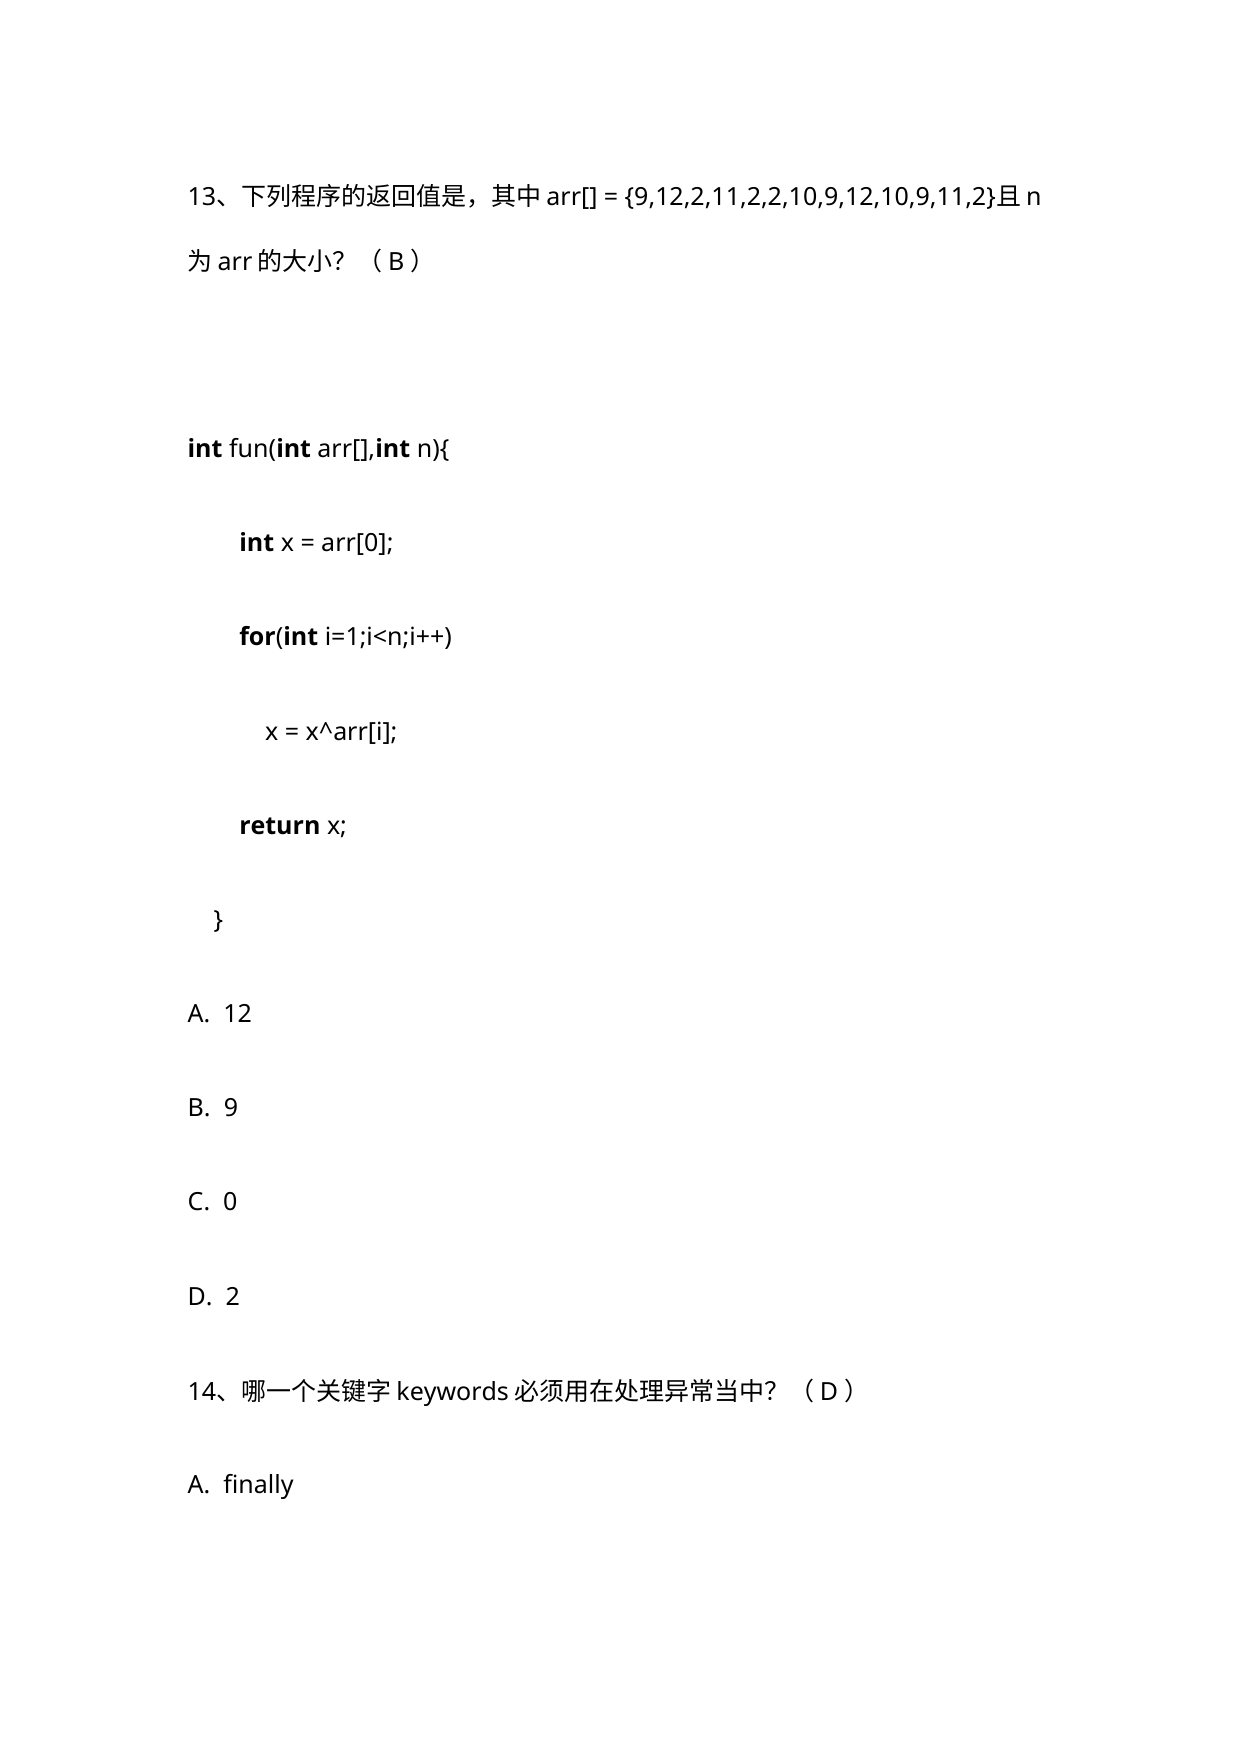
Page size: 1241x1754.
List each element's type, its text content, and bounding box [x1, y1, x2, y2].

text A. finally [187, 1451, 1053, 1516]
text 13、下列程序的返回值是，其中arr[] = {9,12,2,11,2,2,10,9,12,10,9,11,2}且n为arr的大小？（ B ） [187, 162, 1053, 292]
text int fun(int arr[],int n){ [187, 415, 1053, 480]
text A. 12 [187, 980, 1053, 1045]
text x = x^arr[i]; [187, 698, 1053, 763]
text return x; [187, 792, 1053, 857]
text D. 2 [187, 1263, 1053, 1328]
text 14、哪一个关键字keywords必须用在处理异常当中？（ D ） [187, 1357, 1053, 1422]
text for(int i=1;i<n;i++) [187, 604, 1053, 669]
text B. 9 [187, 1074, 1053, 1139]
text } [187, 886, 1053, 951]
text C. 0 [187, 1169, 1053, 1234]
text int x = arr[0]; [187, 509, 1053, 574]
